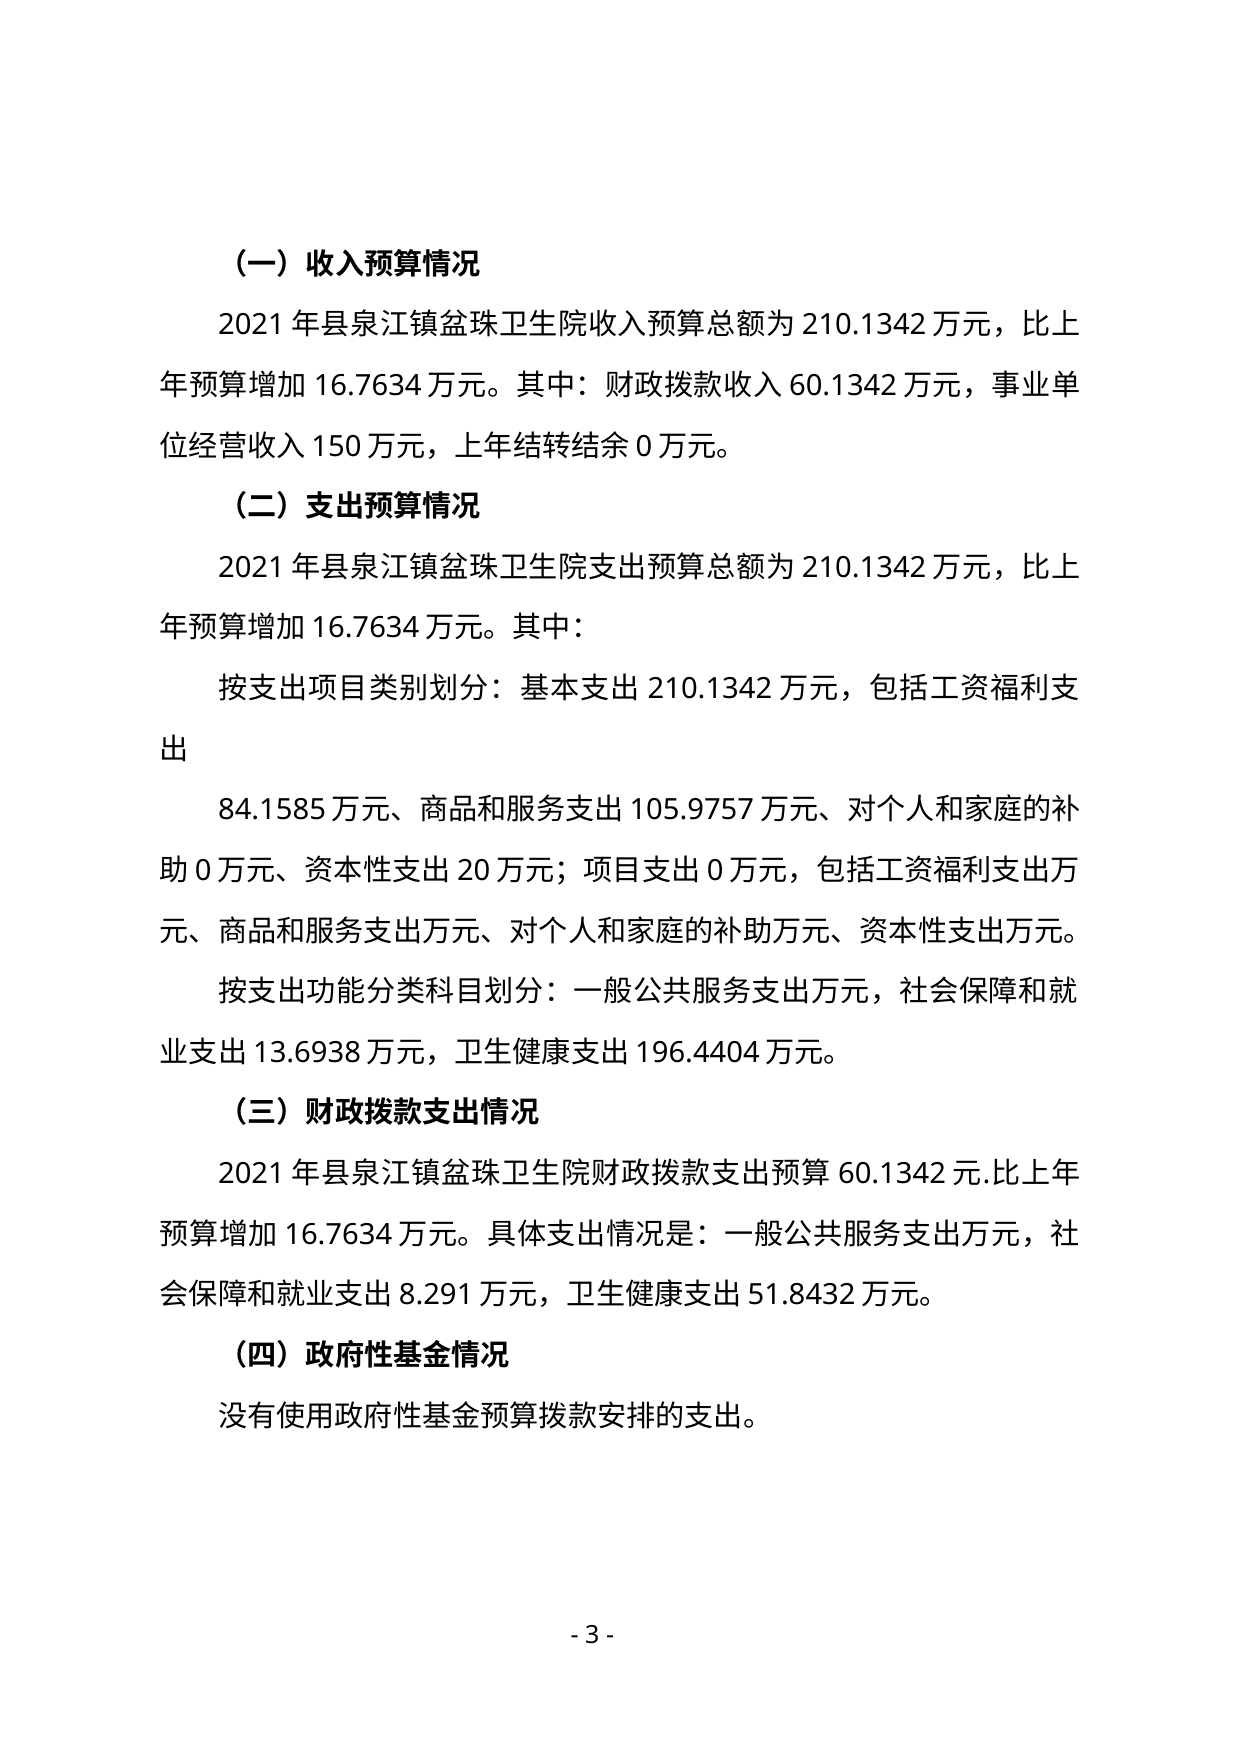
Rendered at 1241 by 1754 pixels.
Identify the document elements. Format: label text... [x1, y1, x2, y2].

text （二）支出预算情况 [159, 474, 1081, 534]
text （三）财政拨款支出情况 [159, 1080, 1081, 1141]
text 2021年县泉江镇盆珠卫生院财政拨款支出预算60.1342元.比上年预算增加16.7634万元。具体支出情况是：一般公共服务支出万元，社会保障和就业支出8.291万元，卫生健康支出51.8432万元。 [159, 1141, 1081, 1322]
text 2021年县泉江镇盆珠卫生院收入预算总额为210.1342万元，比上年预算增加16.7634万元。其中：财政拨款收入60.1342万元，事业单位经营收入150万元，上年结转结余0万元。 [159, 292, 1081, 474]
text 2021年县泉江镇盆珠卫生院支出预算总额为210.1342万元，比上年预算增加16.7634万元。其中： [159, 534, 1081, 656]
text （一）收入预算情况 [159, 231, 1081, 292]
text （四）政府性基金情况 [159, 1322, 1081, 1383]
text 没有使用政府性基金预算拨款安排的支出。 [159, 1383, 1081, 1444]
text 按支出功能分类科目划分：一般公共服务支出万元，社会保障和就业支出13.6938万元，卫生健康支出196.4404万元。 [159, 959, 1081, 1080]
text 按支出项目类别划分：基本支出210.1342万元，包括工资福利支出 [159, 656, 1081, 777]
text 84.1585万元、商品和服务支出105.9757万元、对个人和家庭的补助0万元、资本性支出20万元；项目支出0万元，包括工资福利支出万元、商品和服务支出万元、对个人和家庭的补助万元、资本性支出万元。 [159, 777, 1081, 959]
